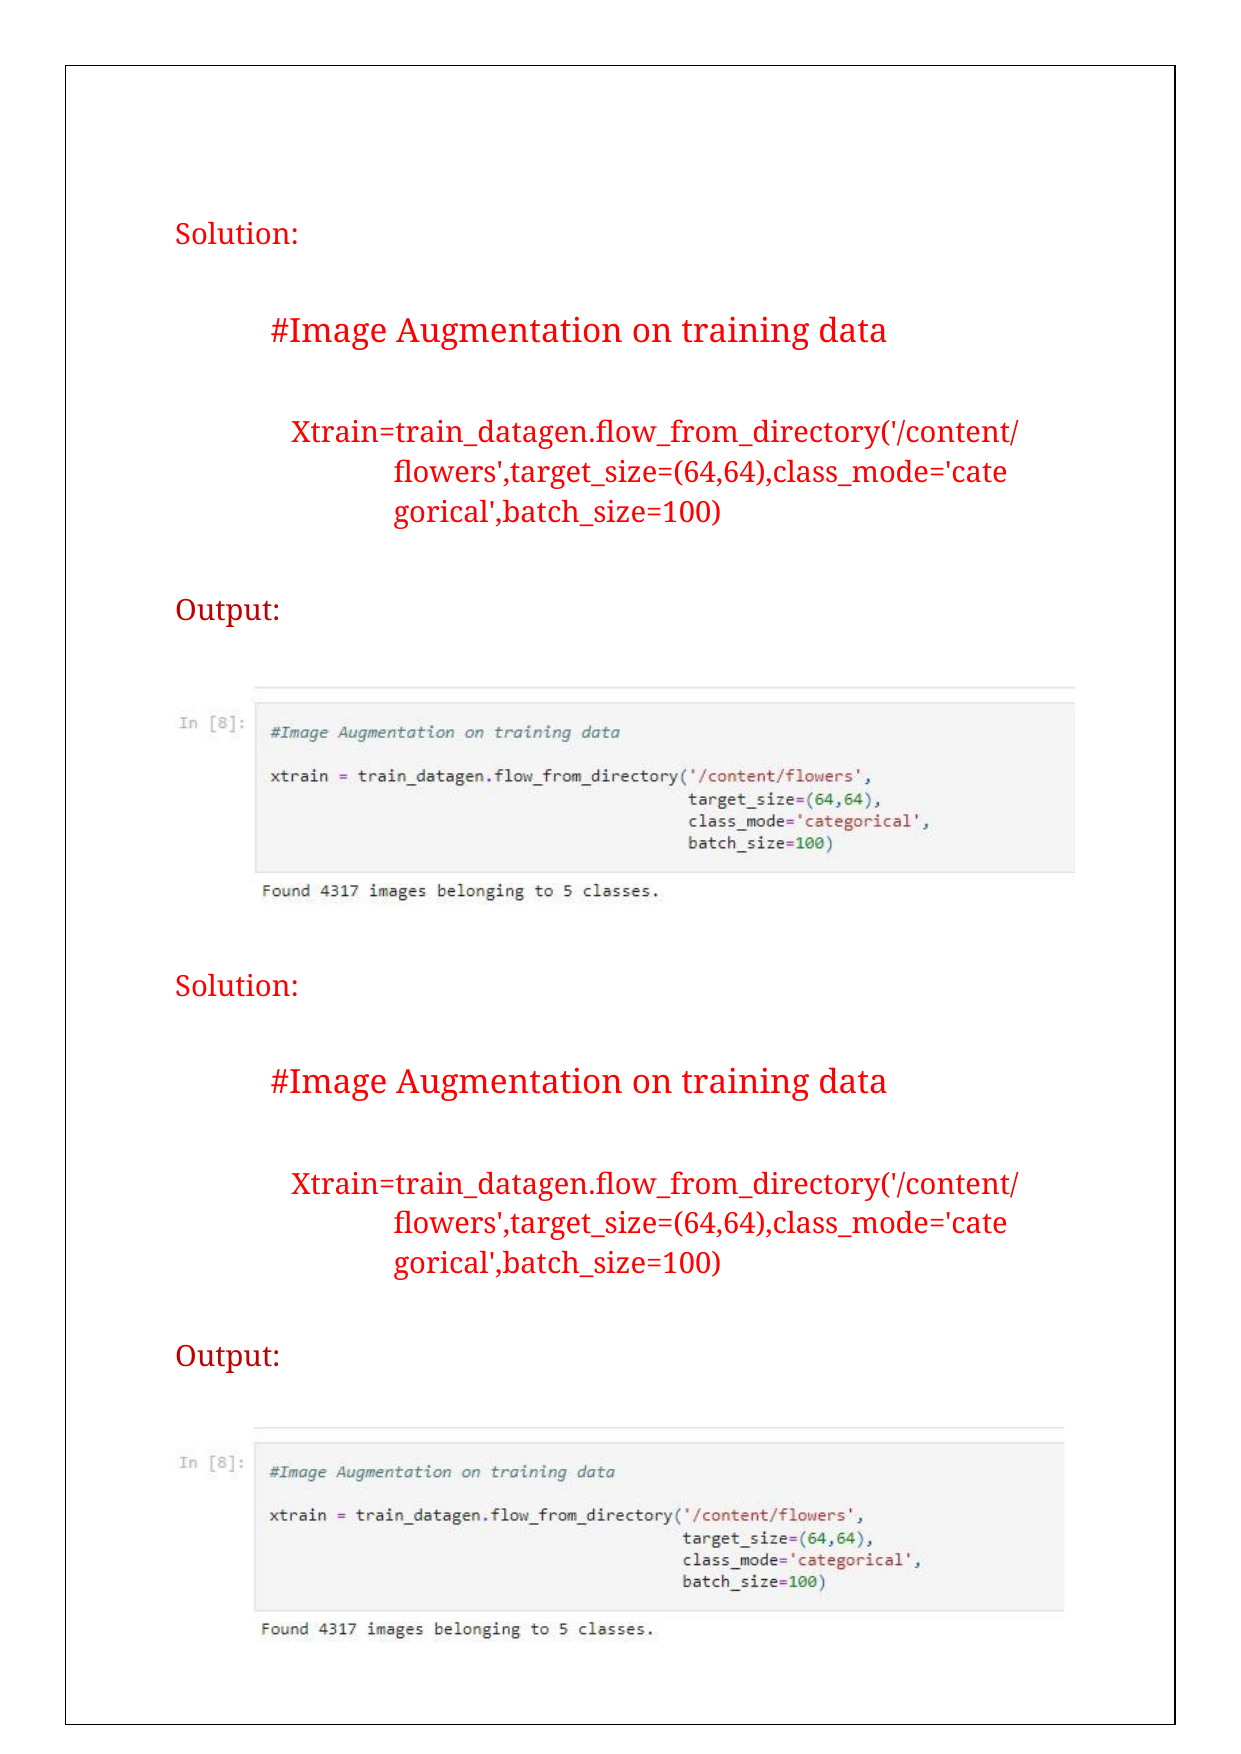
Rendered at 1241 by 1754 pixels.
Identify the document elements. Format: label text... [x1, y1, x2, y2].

text Solution: [175, 214, 1140, 253]
text Solution: [175, 965, 1140, 1005]
text Xtrain=train_datagen.flow_from_directory('/content/ flowers',target_size=(64,64),class_mode='cate gorical',batch_size=100) [291, 412, 1140, 531]
text Xtrain=train_datagen.flow_from_directory('/content/ flowers',target_size=(64,64),class_mode='cate gorical',batch_size=100) [291, 1163, 1140, 1282]
subtitle #Image Augmentation on training data [270, 1058, 1140, 1104]
picture [175, 686, 1075, 906]
text Output: [175, 1335, 1140, 1375]
subtitle #Image Augmentation on training data [270, 307, 1140, 352]
picture [175, 1427, 1065, 1644]
text Output: [175, 589, 1140, 629]
